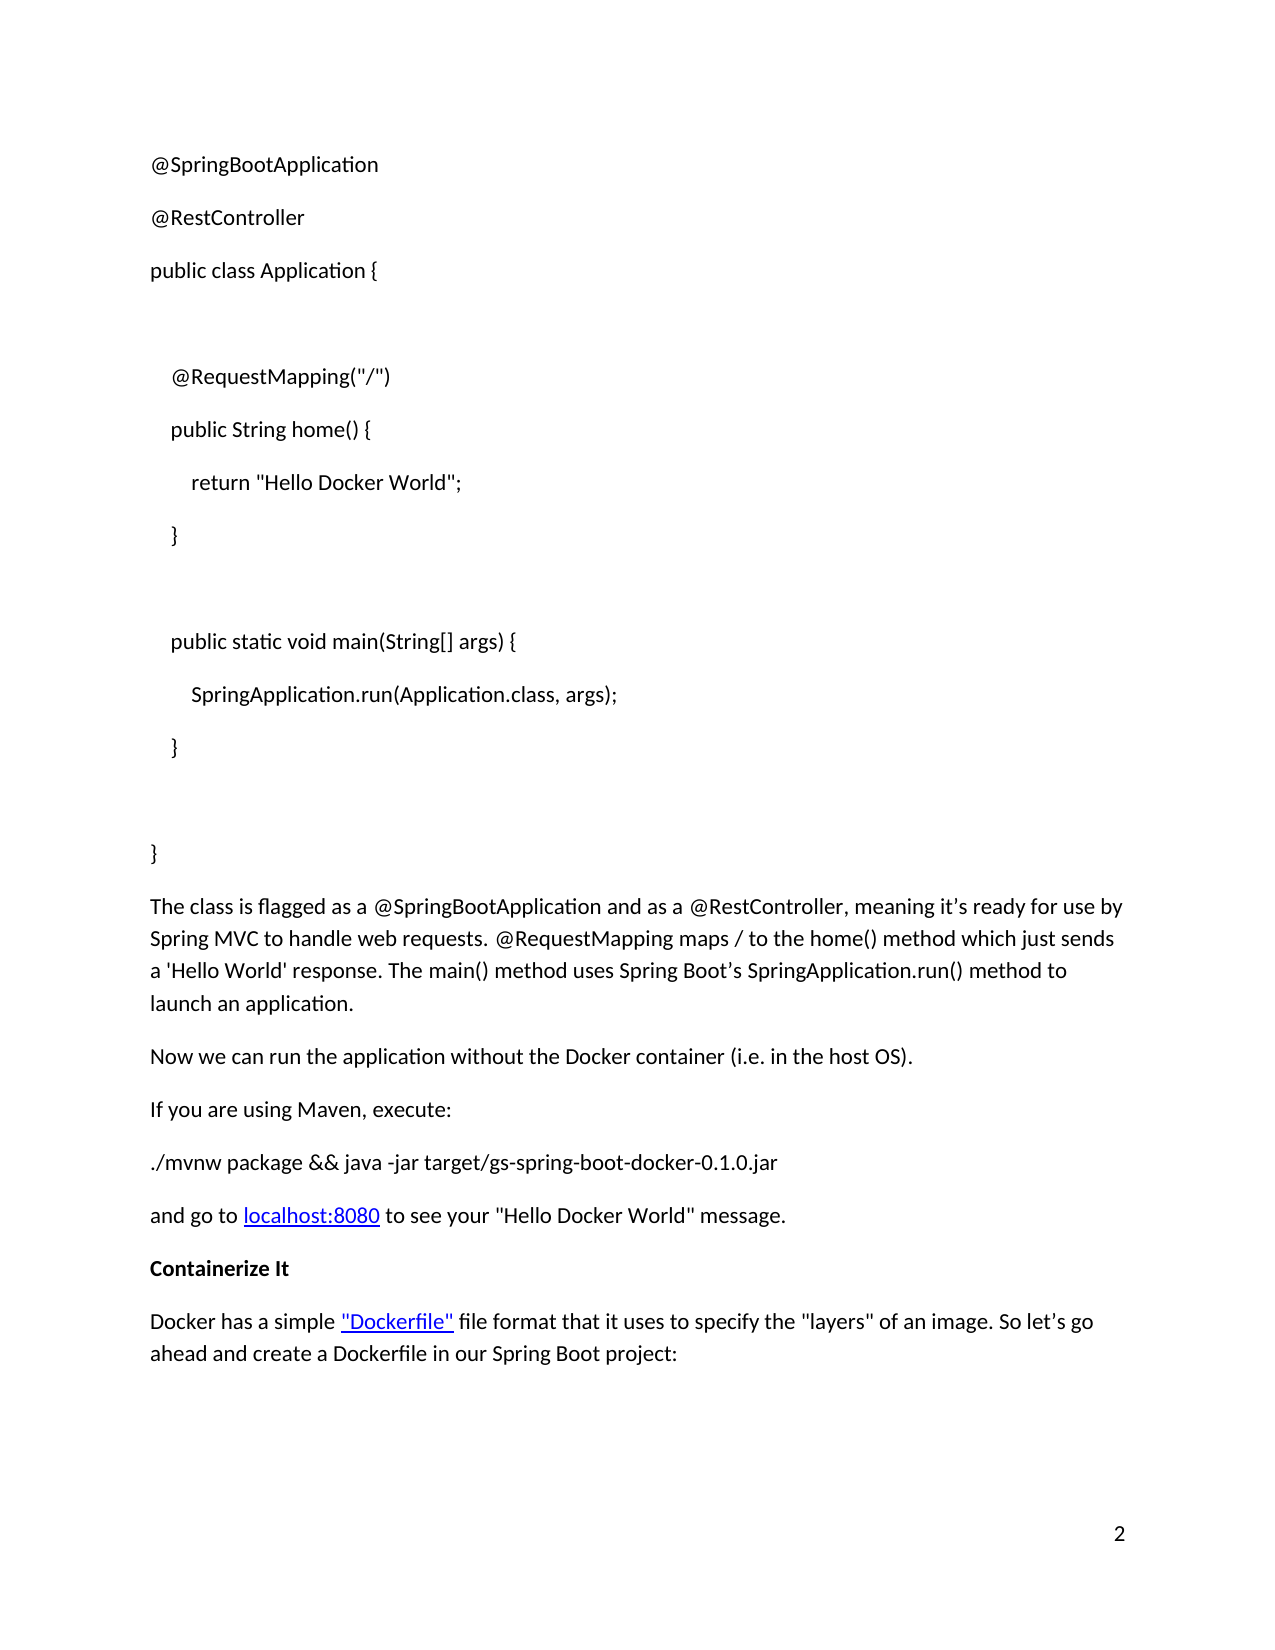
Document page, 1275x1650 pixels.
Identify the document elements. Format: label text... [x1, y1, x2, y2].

text The class is flagged as a @SpringBootApplication and as a @RestController, meaning it’s ready for use by Spring MVC to handle web requests. @RequestMapping maps / to the home() method which just sends a 'Hello World' response. The main() method uses Spring Boot’s SpringApplication.run() method to launch an application. [150, 892, 1125, 1017]
text Containerize It [150, 1254, 1125, 1282]
text @RequestMapping("/") [150, 362, 1125, 390]
text SpringApplication.run(Application.class, args); [150, 680, 1125, 708]
text @SpringBootApplication [150, 150, 1125, 178]
text public class Application { [150, 256, 1125, 284]
text return "Hello Docker World"; [150, 468, 1125, 496]
text } [150, 521, 1125, 549]
text } [150, 839, 1125, 867]
text Now we can run the application without the Docker container (i.e. in the host OS). [150, 1042, 1125, 1070]
text @RestController [150, 203, 1125, 231]
text public String home() { [150, 415, 1125, 443]
text ./mvnw package && java -jar target/gs-spring-boot-docker-0.1.0.jar [150, 1148, 1125, 1176]
text and go to localhost:8080 to see your "Hello Docker World" message. [150, 1201, 1125, 1229]
text public static void main(String[] args) { [150, 627, 1125, 655]
text Docker has a simple "Dockerfile" file format that it uses to specify the "layers" of an image. So let’s go ahead and create a Dockerfile in our Spring Boot project: [150, 1307, 1125, 1367]
text If you are using Maven, execute: [150, 1095, 1125, 1123]
text } [150, 733, 1125, 761]
